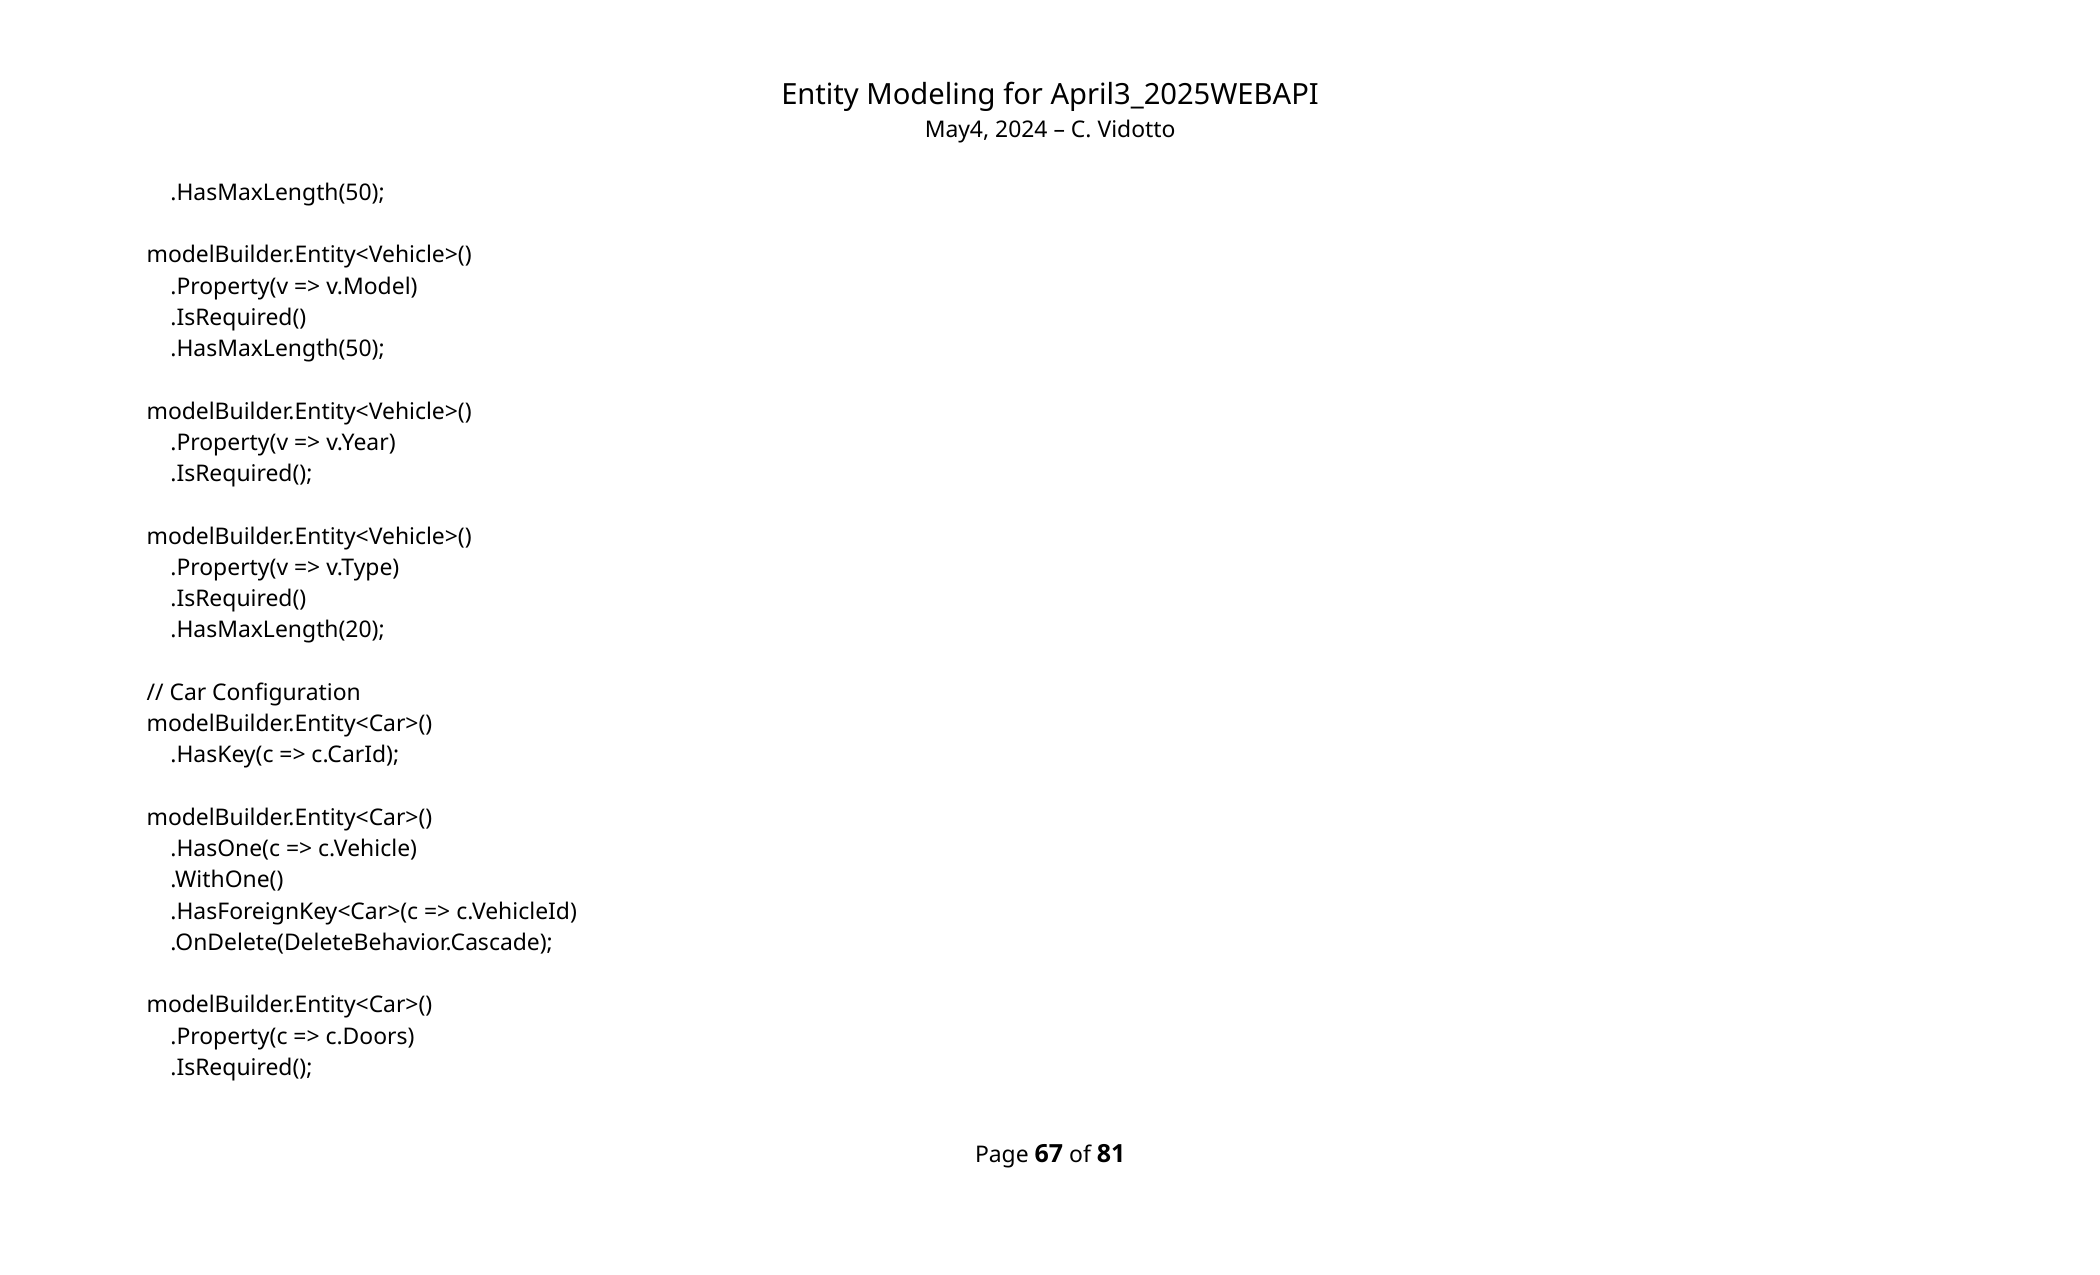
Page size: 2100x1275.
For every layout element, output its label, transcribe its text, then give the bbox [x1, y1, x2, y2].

text .IsRequired() [75, 301, 2025, 332]
text .IsRequired(); [75, 457, 2025, 488]
text modelBuilder.Entity<Car>() [75, 988, 2025, 1020]
text .Property(v => v.Type) [75, 551, 2025, 582]
text .Property(c => c.Doors) [75, 1020, 2025, 1051]
text modelBuilder.Entity<Vehicle>() [75, 238, 2025, 270]
text modelBuilder.Entity<Vehicle>() [75, 395, 2025, 426]
text .Property(v => v.Model) [75, 270, 2025, 301]
text .IsRequired(); [75, 1051, 2025, 1082]
text .HasOne(c => c.Vehicle) [75, 832, 2025, 863]
text .HasMaxLength(20); [75, 613, 2025, 645]
text modelBuilder.Entity<Car>() [75, 707, 2025, 738]
text .WithOne() [75, 863, 2025, 895]
text .IsRequired() [75, 582, 2025, 613]
text modelBuilder.Entity<Car>() [75, 801, 2025, 832]
text .HasKey(c => c.CarId); [75, 738, 2025, 770]
text modelBuilder.Entity<Vehicle>() [75, 520, 2025, 551]
text .HasForeignKey<Car>(c => c.VehicleId) [75, 895, 2025, 926]
text .HasMaxLength(50); [75, 332, 2025, 363]
text .Property(v => v.Year) [75, 426, 2025, 457]
text // Car Configuration [75, 676, 2025, 707]
text .OnDelete(DeleteBehavior.Cascade); [75, 926, 2025, 957]
text .HasMaxLength(50); [75, 176, 2025, 207]
